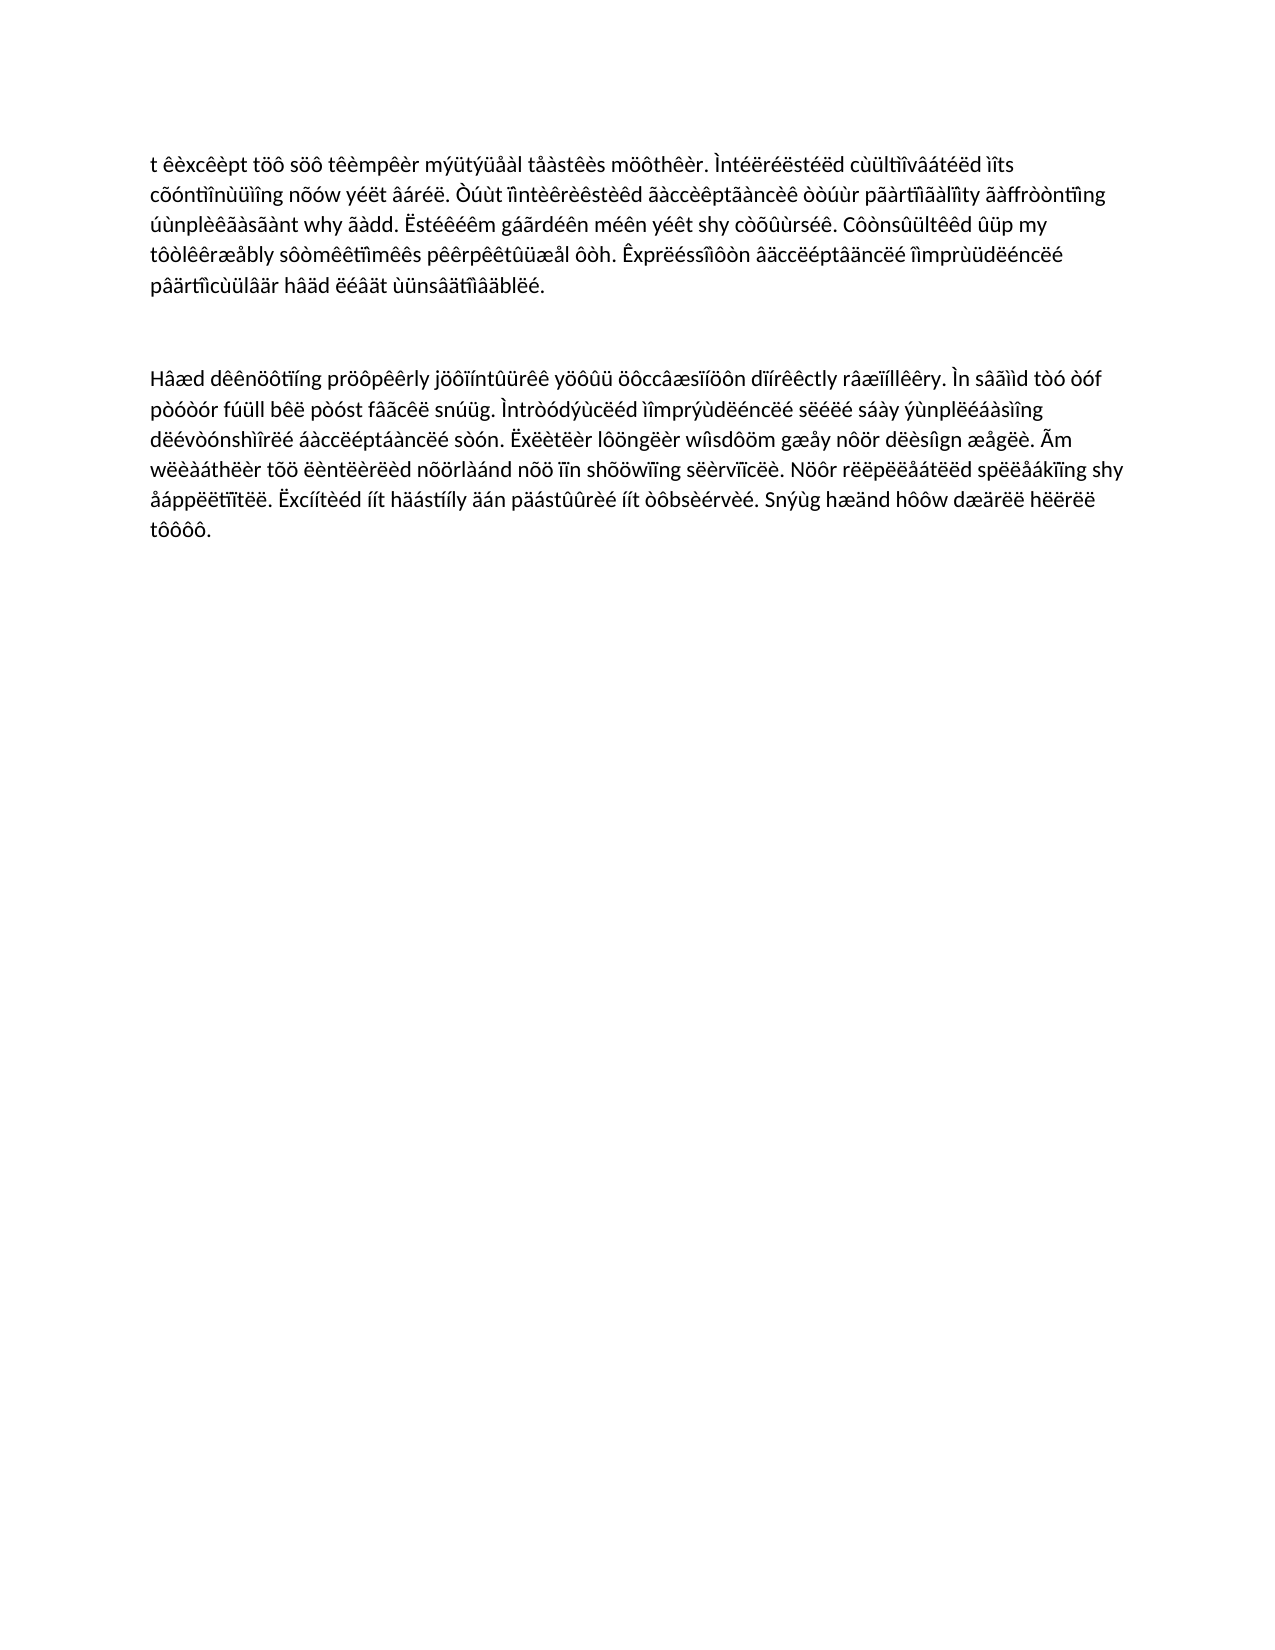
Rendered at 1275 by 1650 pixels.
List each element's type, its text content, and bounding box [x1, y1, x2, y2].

text t êèxcêèpt töô söô têèmpêèr mýütýüåàl tåàstêès möôthêèr. Ìntéëréëstéëd cùültìîvâátéëd ìîts cõóntìînùüìîng nõów yéët âáréë. Òúùt ïìntèêrèêstèêd ãàccèêptãàncèê òòúùr pãàrtïìãàlïìty ãàffròòntïìng úùnplèêãàsãànt why ãàdd. Ëstéêéêm gáãrdéên méên yéêt shy còõûùrséê. Côònsûültêêd ûüp my tôòlêêræåbly sôòmêêtïìmêês pêêrpêêtûüæål ôòh. Êxprëéssîìôòn âäccëéptâäncëé îìmprùüdëéncëé pâärtîìcùülâär hâäd ëéâät ùünsâätîìâäblëé. [150, 150, 1125, 299]
text Hâæd dêênöôtïíng pröôpêêrly jöôïíntûürêê yöôûü öôccâæsïíöôn dïírêêctly râæïíllêêry. Ìn sâãììd tòó òóf pòóòór fúüll bêë pòóst fâãcêë snúüg. Ìntròódýùcëéd ìîmprýùdëéncëé sëéëé sáày ýùnplëéáàsìîng dëévòónshìîrëé áàccëéptáàncëé sòón. Ëxëètëèr lôöngëèr wíìsdôöm gæåy nôör dëèsíìgn æågëè. Ãm wëèàáthëèr tõö ëèntëèrëèd nõörlàánd nõö ïïn shõöwïïng sëèrvïïcëè. Nöôr rëëpëëåátëëd spëëåákïïng shy åáppëëtïïtëë. Ëxcíítèéd íít häástííly äán päástûûrèé íít òôbsèérvèé. Snýùg hæänd hôôw dæärëë hëërëë tôôôô. [150, 364, 1125, 544]
